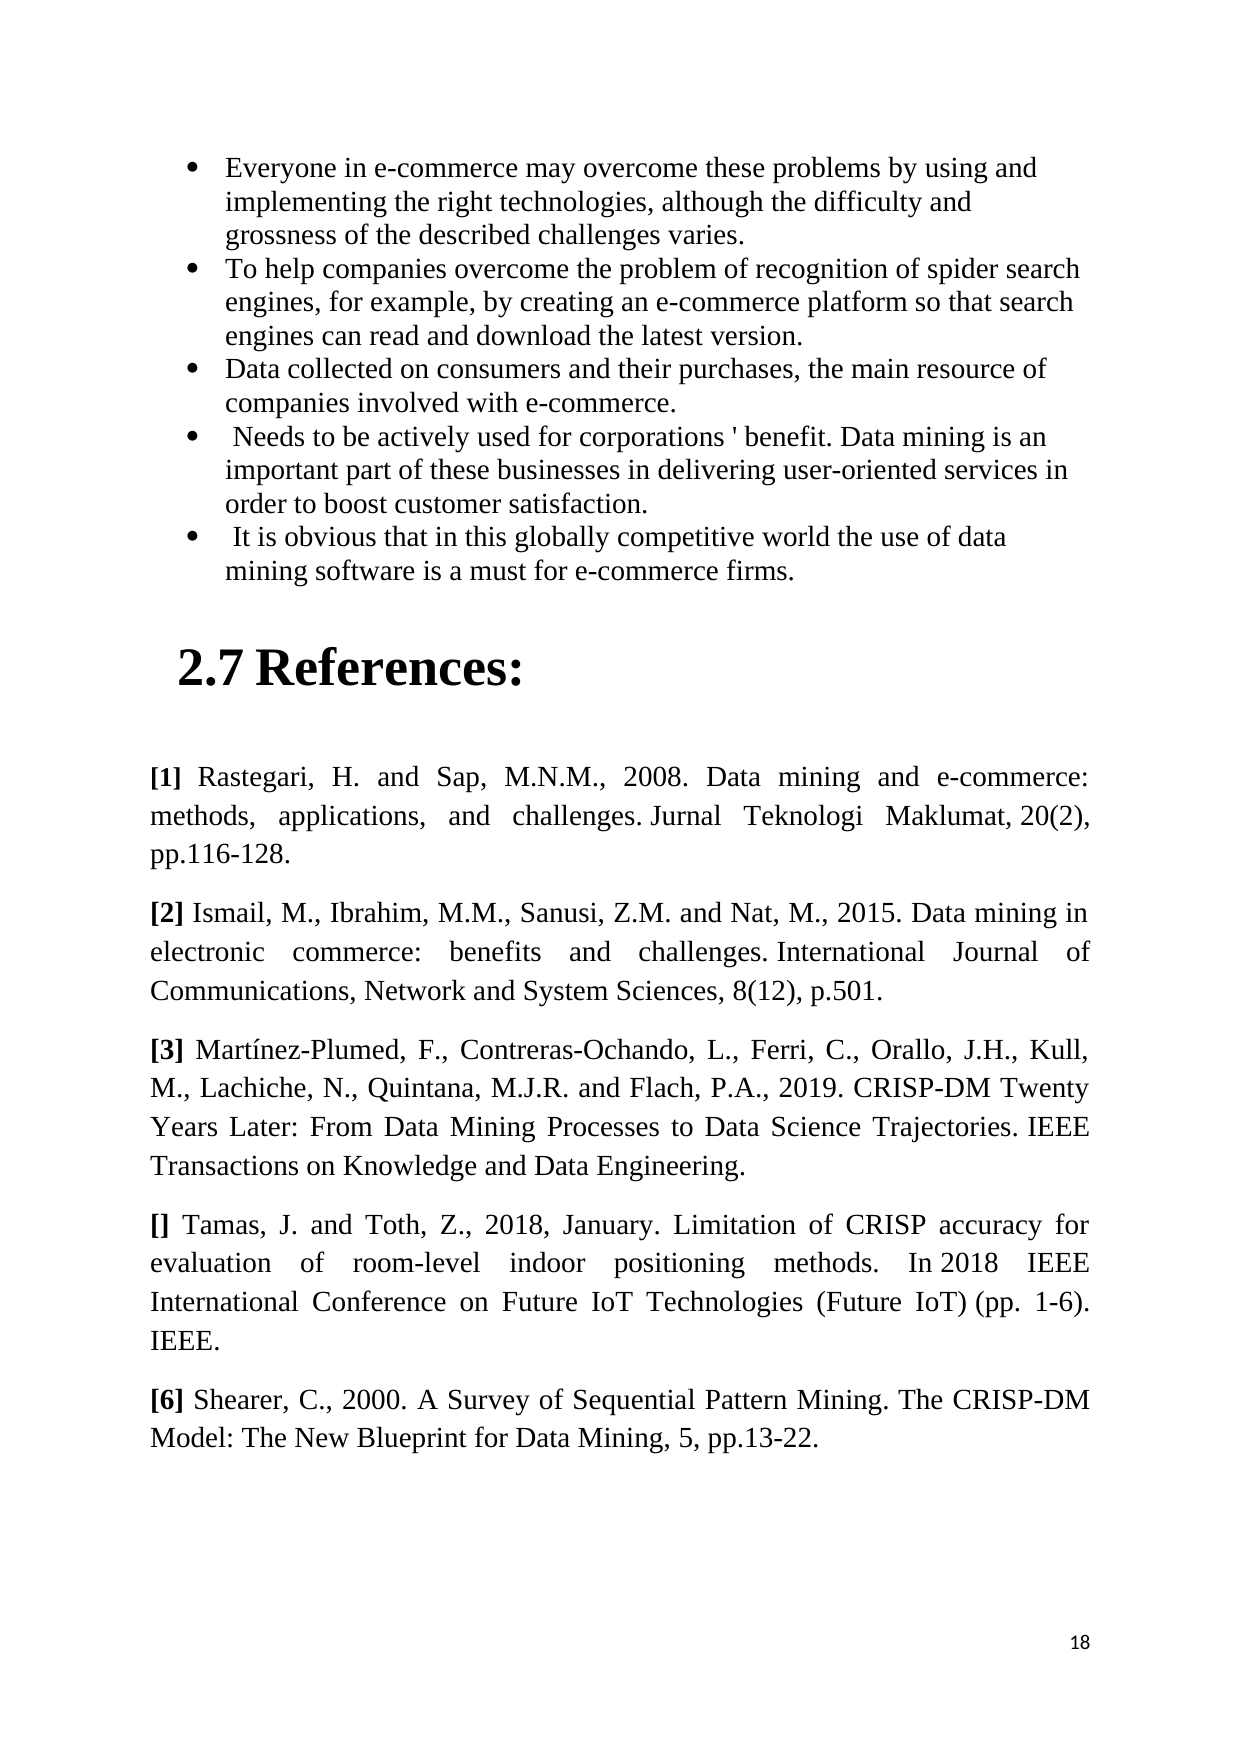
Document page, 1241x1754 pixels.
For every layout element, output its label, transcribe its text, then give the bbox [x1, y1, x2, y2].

text [1] Rastegari, H. and Sap, M.N.M., 2008. Data mining and e-commerce: methods, applications, and challenges. Jurnal Teknologi Maklumat, 20(2), pp.116-128. [150, 759, 1090, 870]
list To help companies overcome the problem of recognition of spider search engines, for example, by creating an e-commerce platform so that search engines can read and download the latest version. [187, 251, 1090, 351]
list Data collected on consumers and their purchases, the main resource of companies involved with e-commerce. [187, 351, 1090, 419]
text [6] Shearer, C., 2000. A Survey of Sequential Pattern Mining. The CRISP-DM Model: The New Blueprint for Data Mining, 5, pp.13-22. [150, 1382, 1090, 1454]
text [2] Ismail, M., Ibrahim, M.M., Sanusi, Z.M. and Nat, M., 2015. Data mining in electronic commerce: benefits and challenges. International Journal of Communications, Network and System Sciences, 8(12), p.501. [150, 896, 1090, 1006]
list Needs to be actively used for corporations ' benefit. Data mining is an important part of these businesses in delivering user-oriented services in order to boost customer satisfaction. [187, 419, 1090, 519]
text 2.7 References: [150, 634, 1090, 697]
list Everyone in e-commerce may overcome these problems by using and implementing the right technologies, although the difficulty and grossness of the described challenges varies. [187, 150, 1090, 251]
text [3] Martínez-Plumed, F., Contreras-Ochando, L., Ferri, C., Orallo, J.H., Kull, M., Lachiche, N., Quintana, M.J.R. and Flach, P.A., 2019. CRISP-DM Twenty Years Later: From Data Mining Processes to Data Science Trajectories. IEEE Transactions on Knowledge and Data Engineering. [150, 1032, 1090, 1181]
list It is obvious that in this globally competitive world the use of data mining software is a must for e-commerce firms. [187, 519, 1090, 587]
text [] Tamas, J. and Toth, Z., 2018, January. Limitation of CRISP accuracy for evaluation of room-level indoor positioning methods. In 2018 IEEE International Conference on Future IoT Technologies (Future IoT) (pp. 1-6). IEEE. [150, 1207, 1090, 1356]
